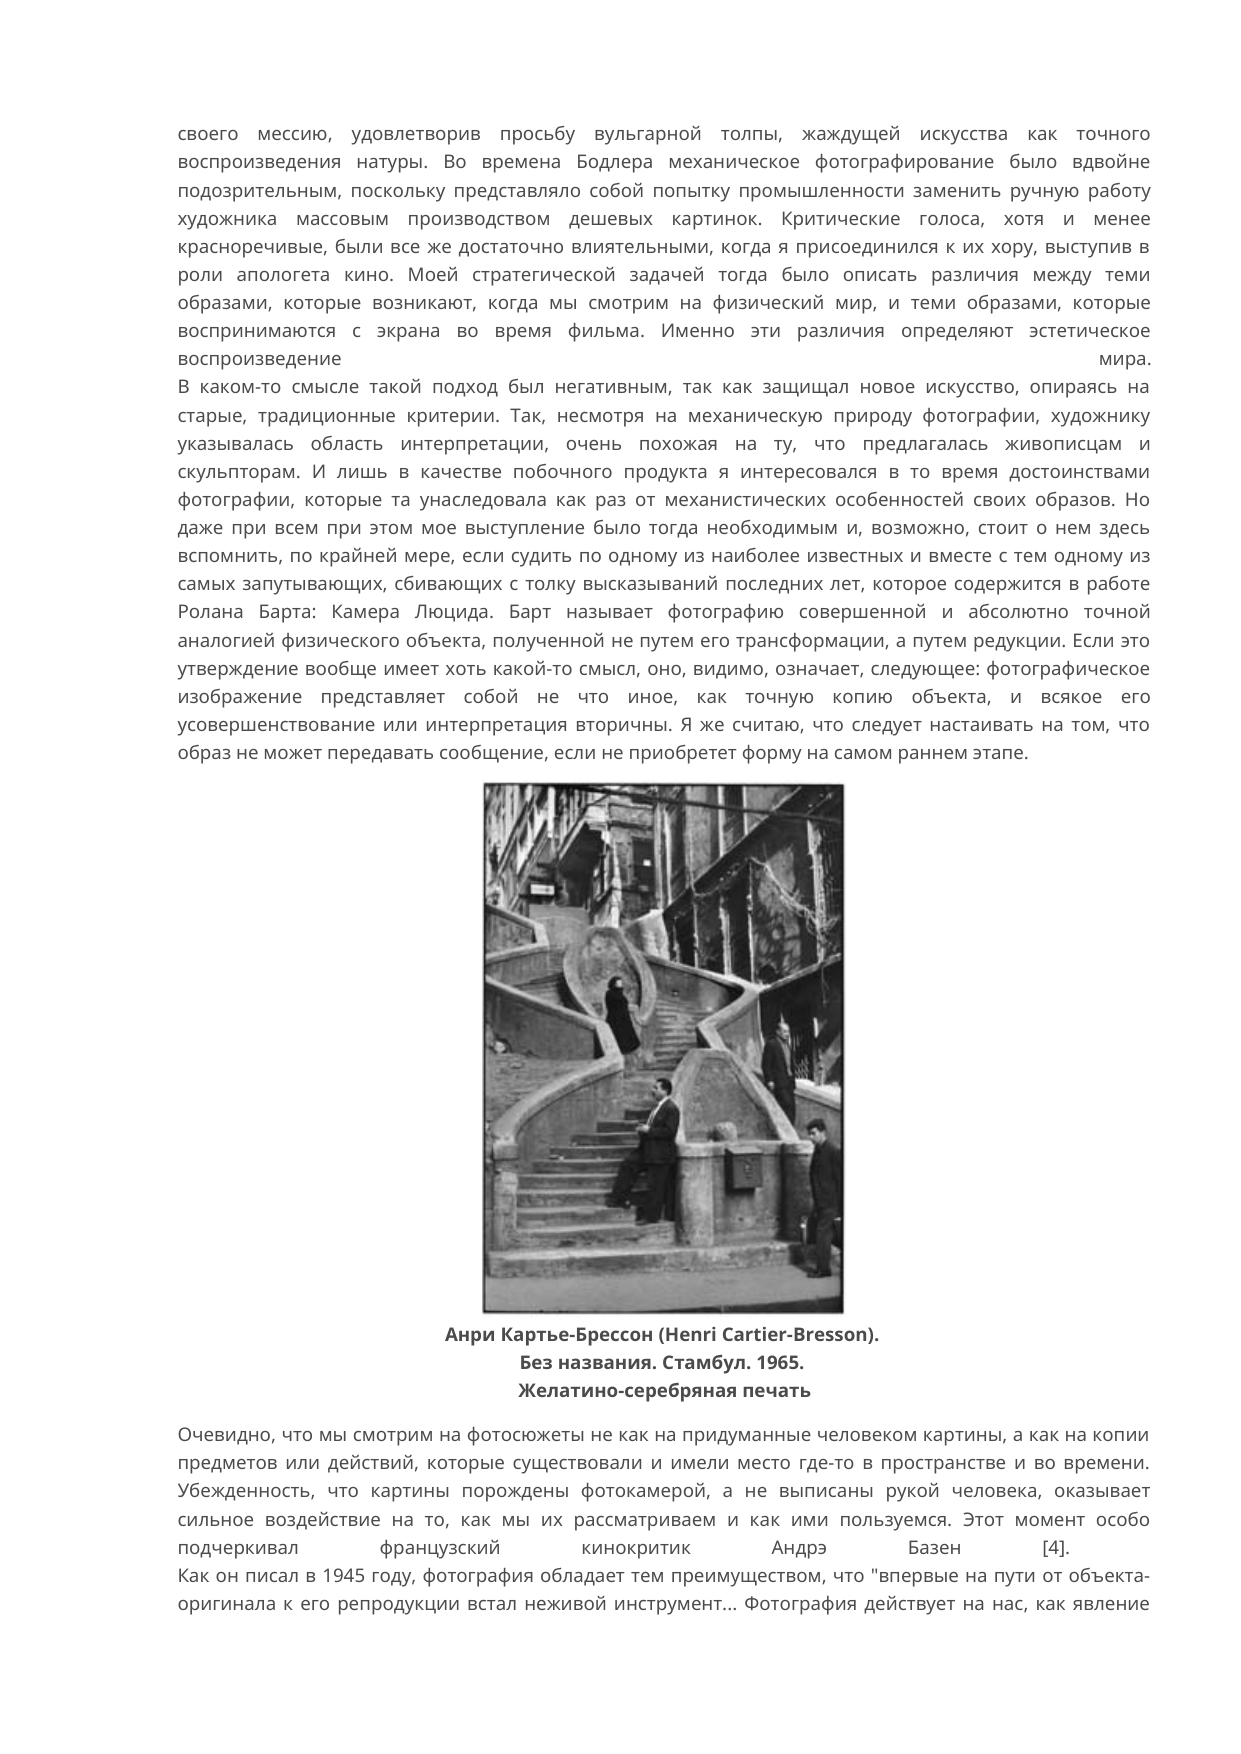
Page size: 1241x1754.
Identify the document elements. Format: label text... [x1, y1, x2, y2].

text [177, 118, 1152, 765]
picture [482, 780, 847, 1319]
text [177, 1419, 1152, 1616]
